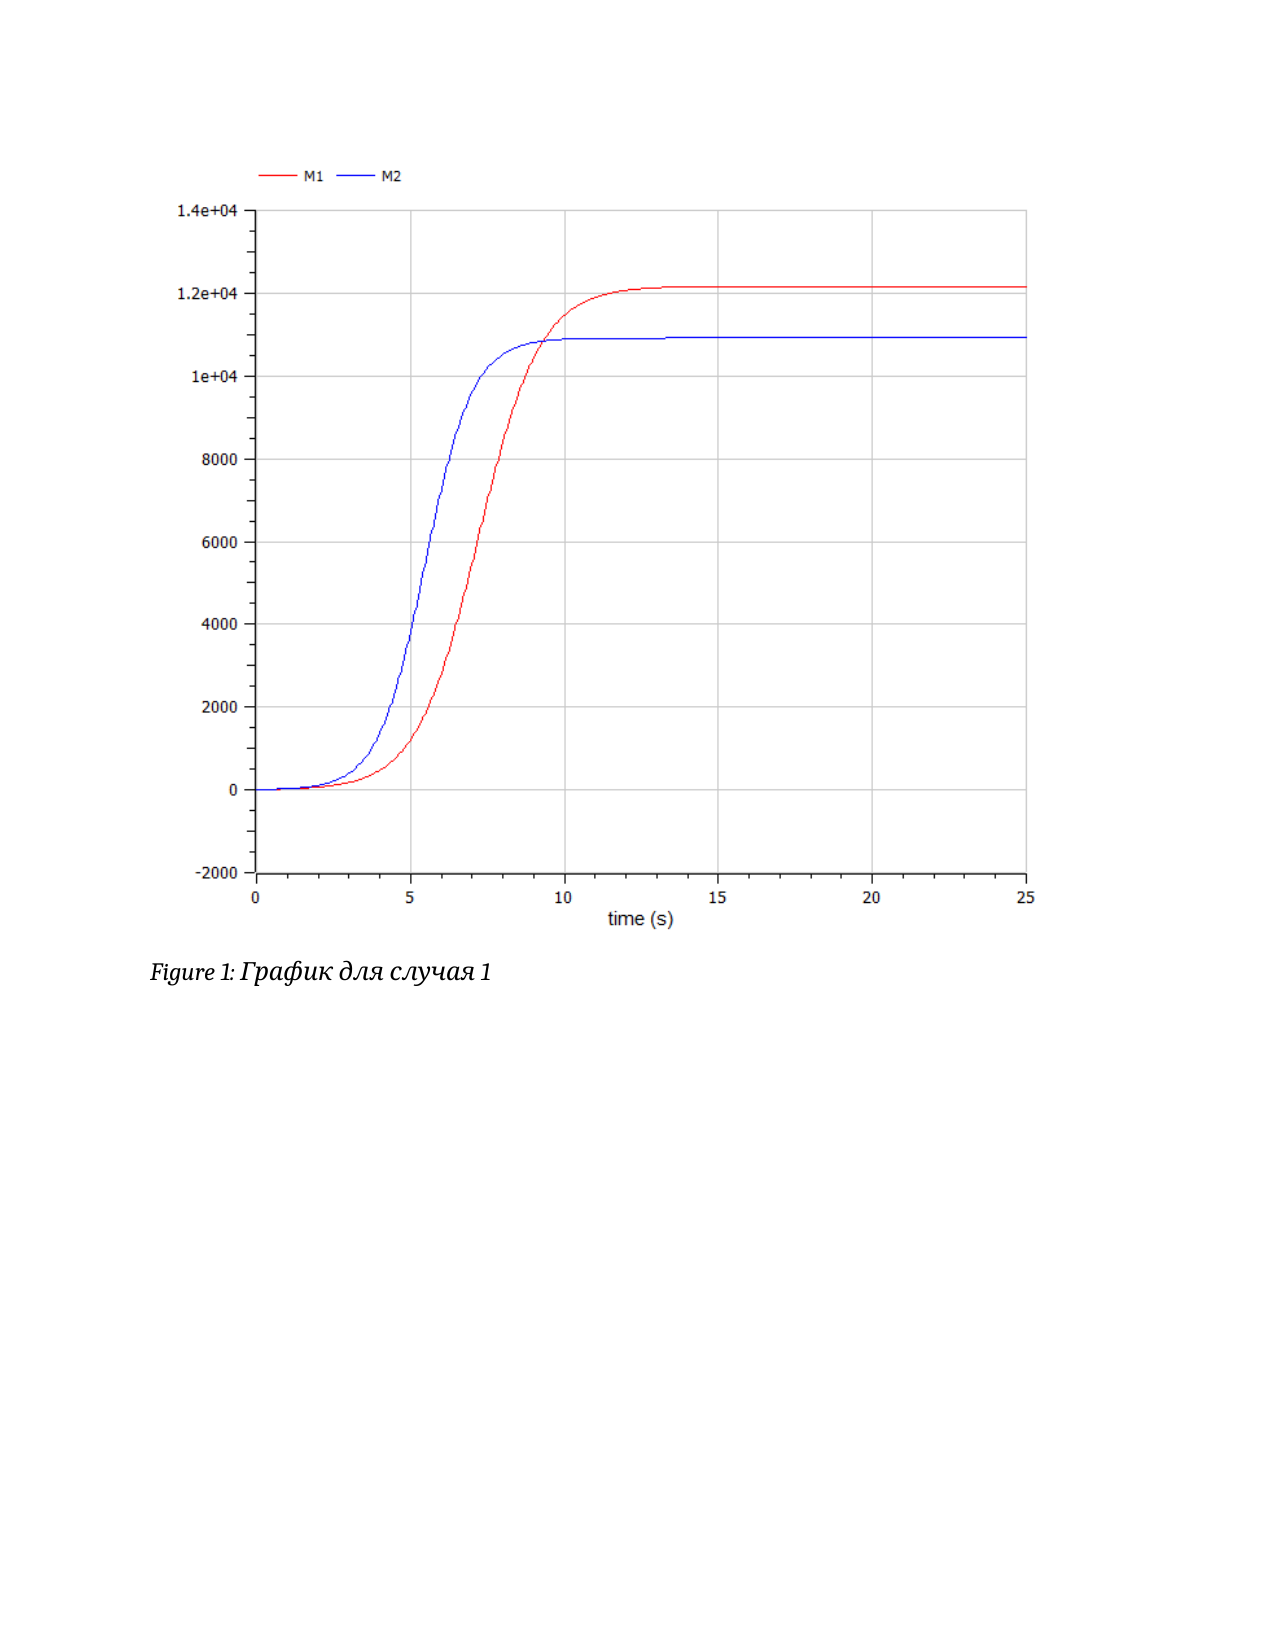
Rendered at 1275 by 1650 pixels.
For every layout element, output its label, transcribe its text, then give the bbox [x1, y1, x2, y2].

text Figure 1: График для случая 1 [150, 958, 1125, 987]
picture [168, 150, 1044, 937]
